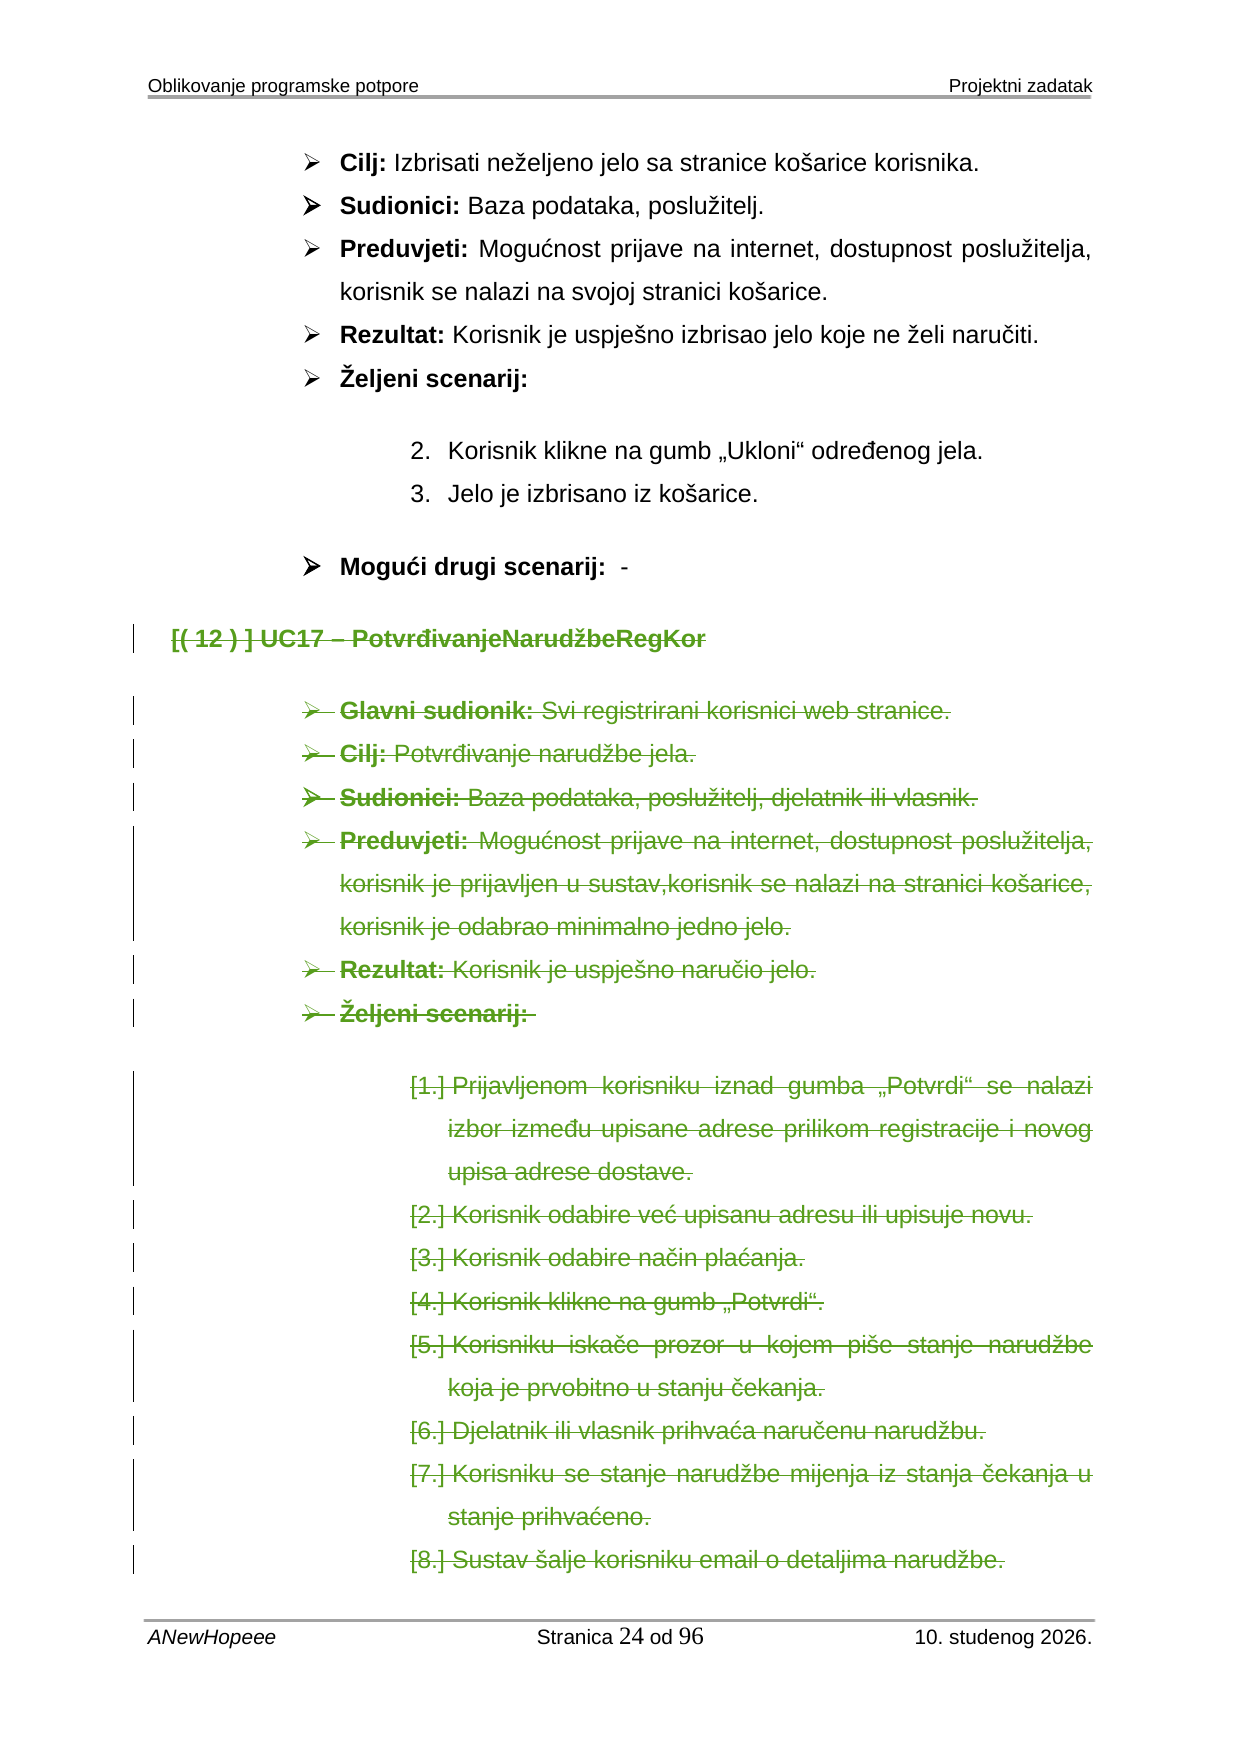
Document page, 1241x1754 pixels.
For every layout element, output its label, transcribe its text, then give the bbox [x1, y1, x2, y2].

picture [147, 95, 1092, 99]
list Preduvjeti: Mogućnost prijave na internet, dostupnost poslužitelja, korisnik se nalazi na svojoj stranici košarice. [302, 234, 1093, 306]
list Korisnik klikne na gumb „Ukloni“ određenog jela. [410, 436, 1093, 465]
list Željeni scenarij: [302, 364, 1093, 392]
list Cilj: Izbrisati neželjeno jelo sa stranice košarice korisnika. [302, 148, 1093, 176]
list Mogući drugi scenarij: - [302, 551, 1093, 580]
list Jelo je izbrisano iz košarice. [410, 479, 1093, 508]
list Sudionici: Baza podataka, poslužitelj. [302, 191, 1093, 220]
list Rezultat: Korisnik je uspješno izbrisao jelo koje ne želi naručiti. [302, 320, 1093, 349]
